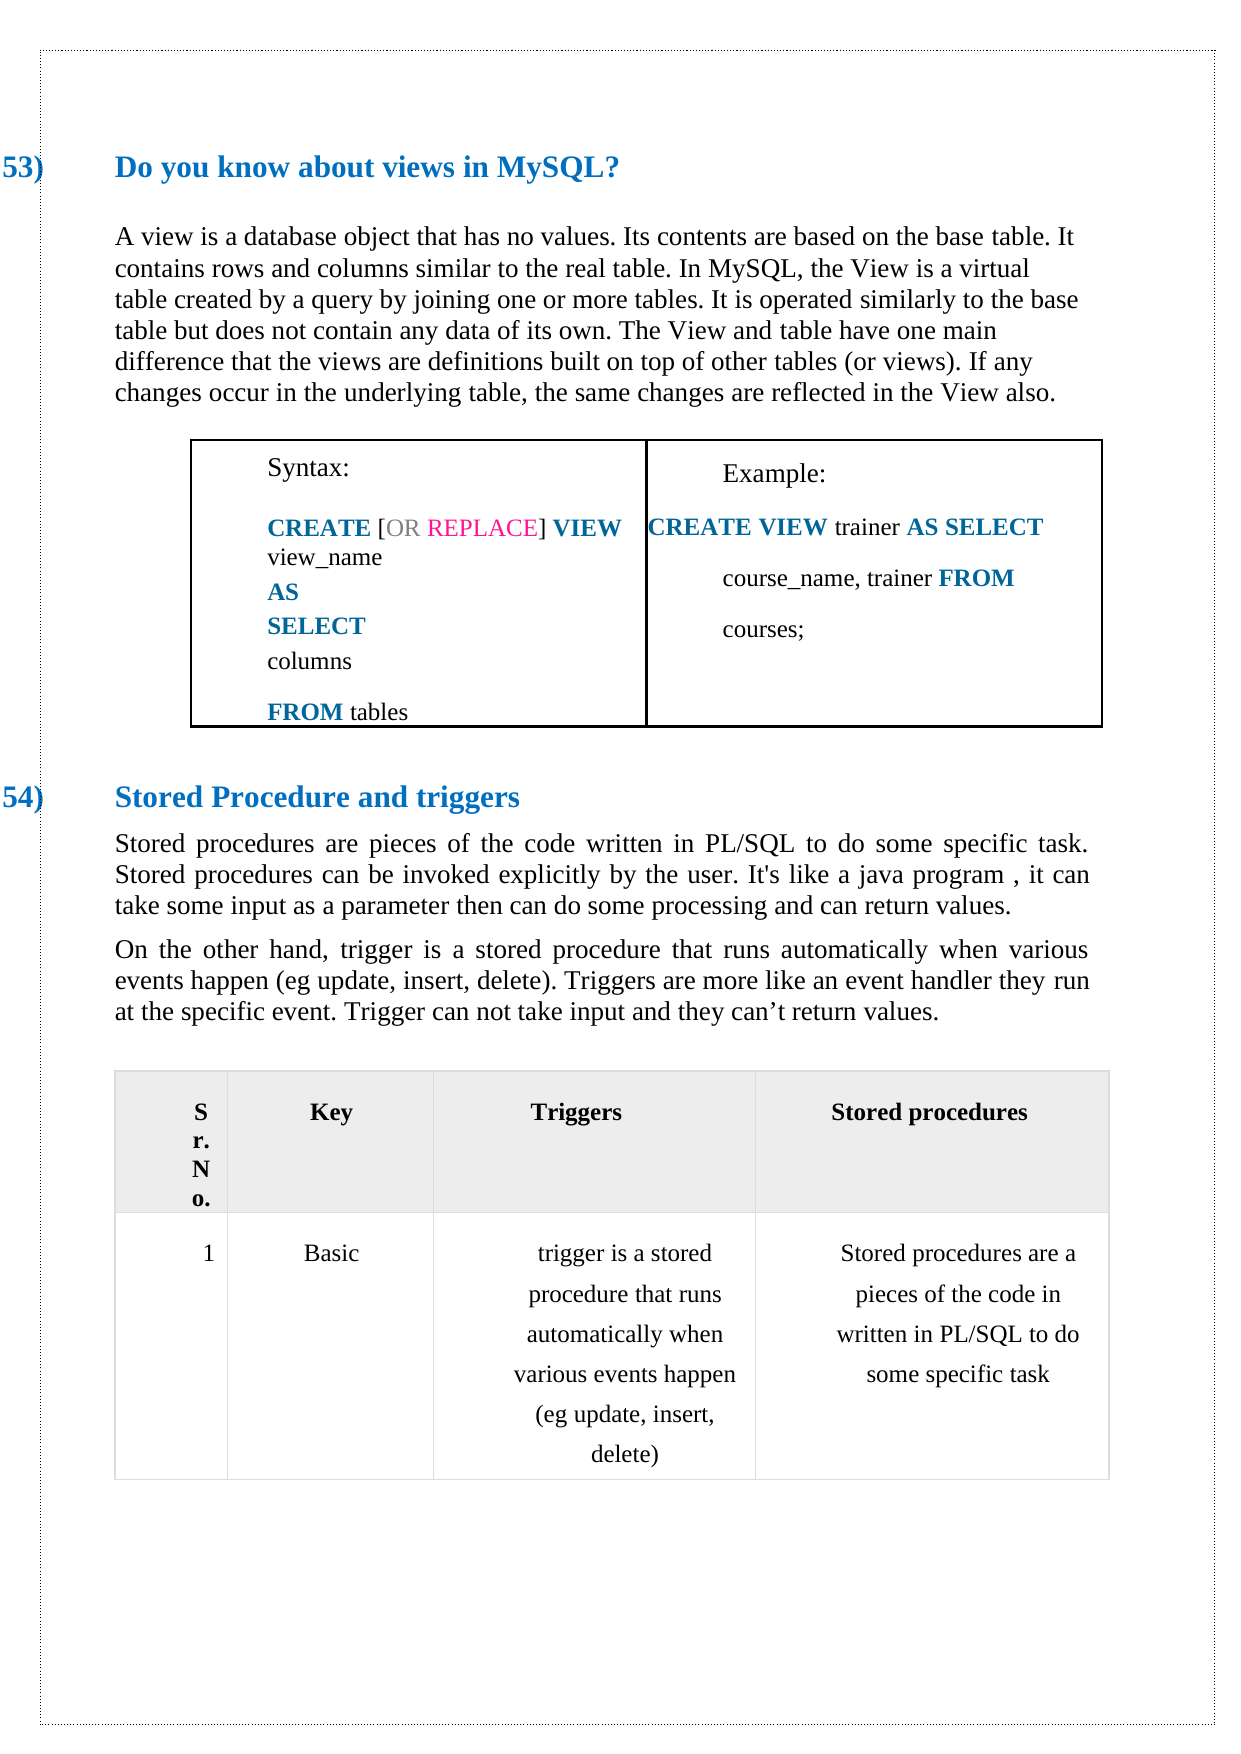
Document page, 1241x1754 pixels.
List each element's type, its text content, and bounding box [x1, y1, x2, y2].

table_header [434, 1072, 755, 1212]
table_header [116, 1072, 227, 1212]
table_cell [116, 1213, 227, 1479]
subtitle Stored Procedure and triggers [2, 778, 1215, 814]
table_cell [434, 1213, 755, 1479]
text Stored procedures are pieces of the code written in PL/SQL to do some specific task. Stored procedures can be invoked explicitly by the user. It's like a java program , it can take some input as a parameter then can do some processing and can return values. [114, 827, 1090, 921]
subtitle Do you know about views in MySQL? [2, 149, 1215, 184]
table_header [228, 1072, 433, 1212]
text A view is a database object that has no values. Its contents are based on the base table. It contains rows and columns similar to the real table. In MySQL, the View is a virtual table created by a query by joining one or more tables. It is operated similarly to the base table but does not contain any data of its own. The View and table have one main difference that the views are definitions built on top of other tables (or views). If any changes occur in the underlying table, the same changes are reflected in the View also. [114, 221, 1088, 407]
text On the other hand, trigger is a stored procedure that runs automatically when various events happen (eg update, insert, delete). Triggers are more like an event handler they run at the specific event. Trigger can not take input and they can’t return values. [114, 933, 1090, 1026]
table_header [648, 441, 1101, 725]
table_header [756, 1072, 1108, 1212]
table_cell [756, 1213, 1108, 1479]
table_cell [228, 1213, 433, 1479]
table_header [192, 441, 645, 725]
